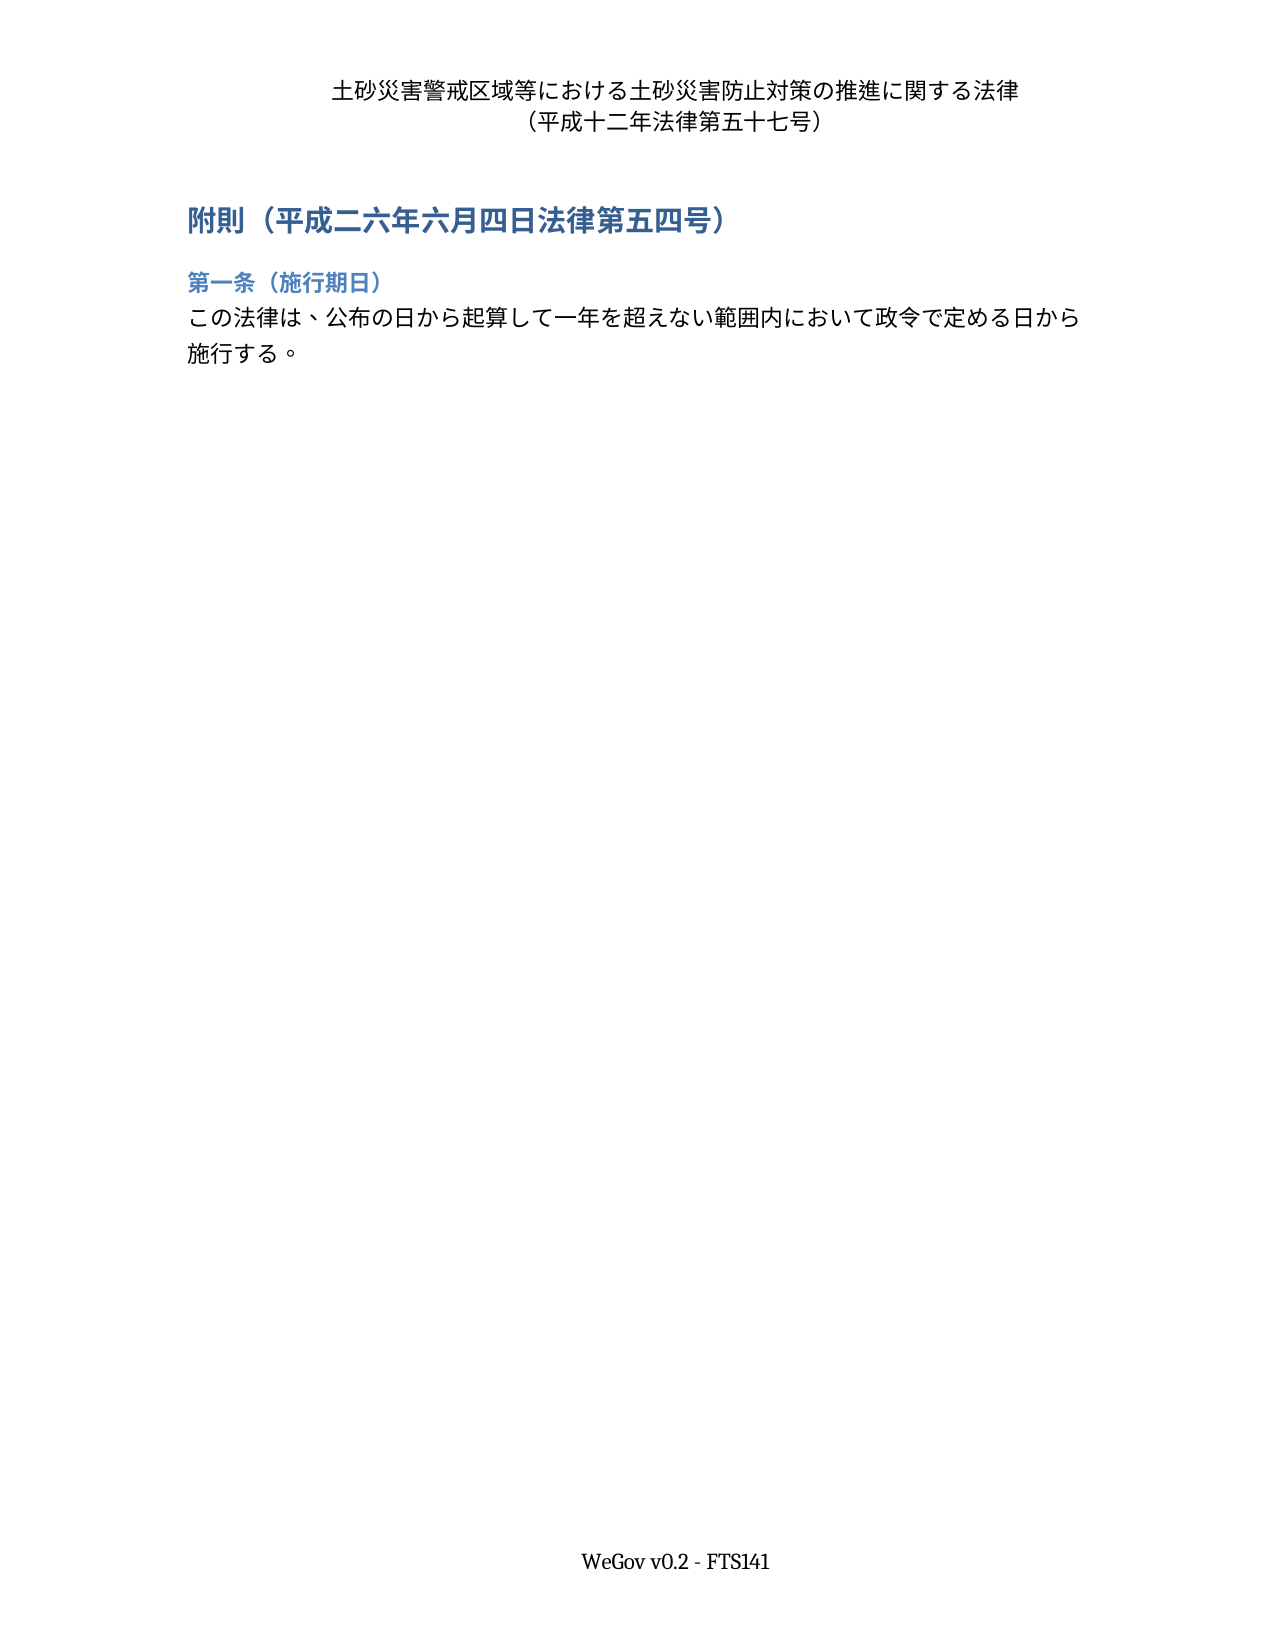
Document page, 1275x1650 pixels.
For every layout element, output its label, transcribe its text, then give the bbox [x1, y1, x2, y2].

subtitle 第一条（施行期日） [187, 266, 1087, 298]
text この法律は、公布の日から起算して一年を超えない範囲内において政令で定める日から施行する。 [187, 302, 1087, 369]
subtitle 附則（平成二六年六月四日法律第五四号） [187, 200, 1087, 240]
